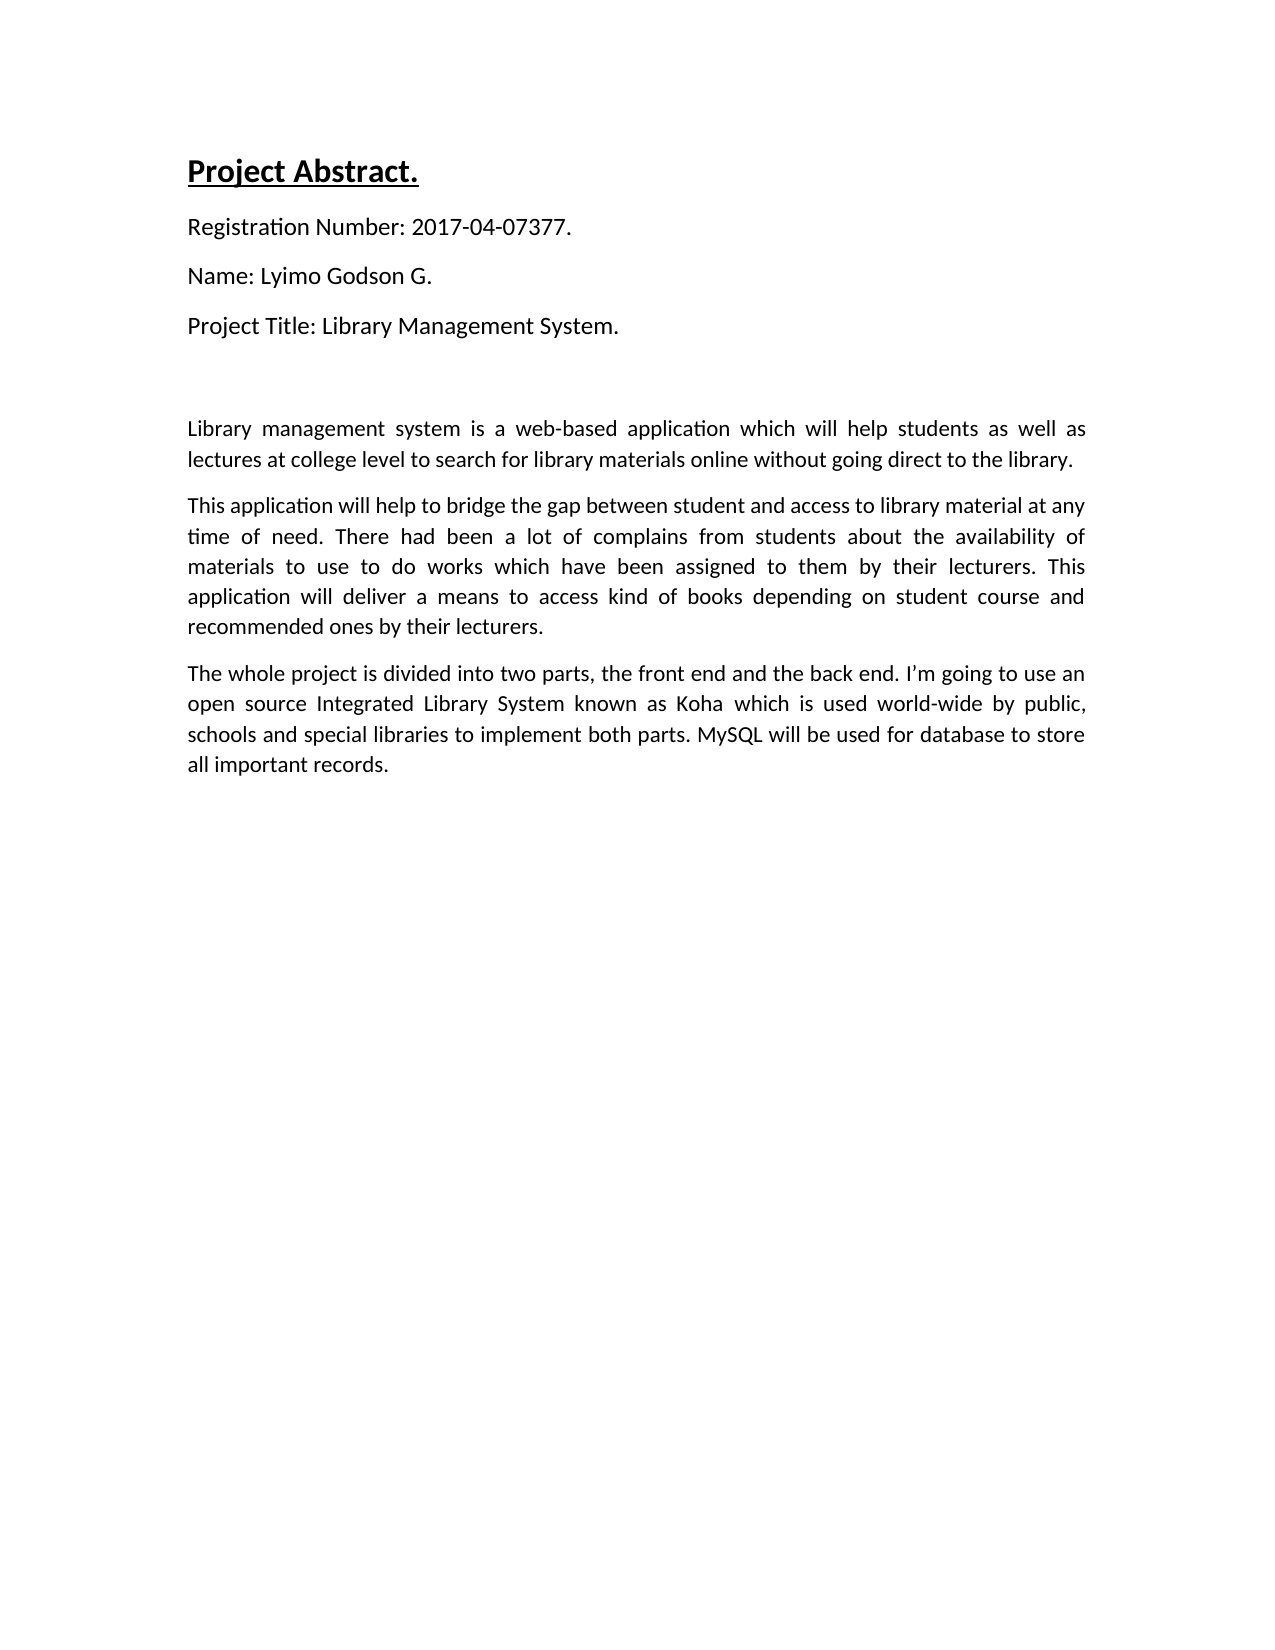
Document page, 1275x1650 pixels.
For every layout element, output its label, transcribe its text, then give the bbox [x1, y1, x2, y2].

text This application will help to bridge the gap between student and access to library material at any time of need. There had been a lot of complains from students about the availability of materials to use to do works which have been assigned to them by their lecturers. This application will deliver a means to access kind of books depending on student course and recommended ones by their lecturers. [187, 492, 1087, 640]
text Project Abstract. [187, 150, 1087, 191]
text Library management system is a web-based application which will help students as well as lectures at college level to search for library materials online without going direct to the library. [187, 414, 1087, 473]
text Project Title: Library Management System. [187, 310, 1087, 340]
text Name: Lyimo Godson G. [187, 260, 1087, 291]
text The whole project is divided into two parts, the front end and the back end. I’m going to use an open source Integrated Library System known as Koha which is used world-wide by public, schools and special libraries to implement both parts. MySQL will be used for database to store all important records. [187, 659, 1087, 778]
text Registration Number: 2017-04-07377. [187, 211, 1087, 241]
